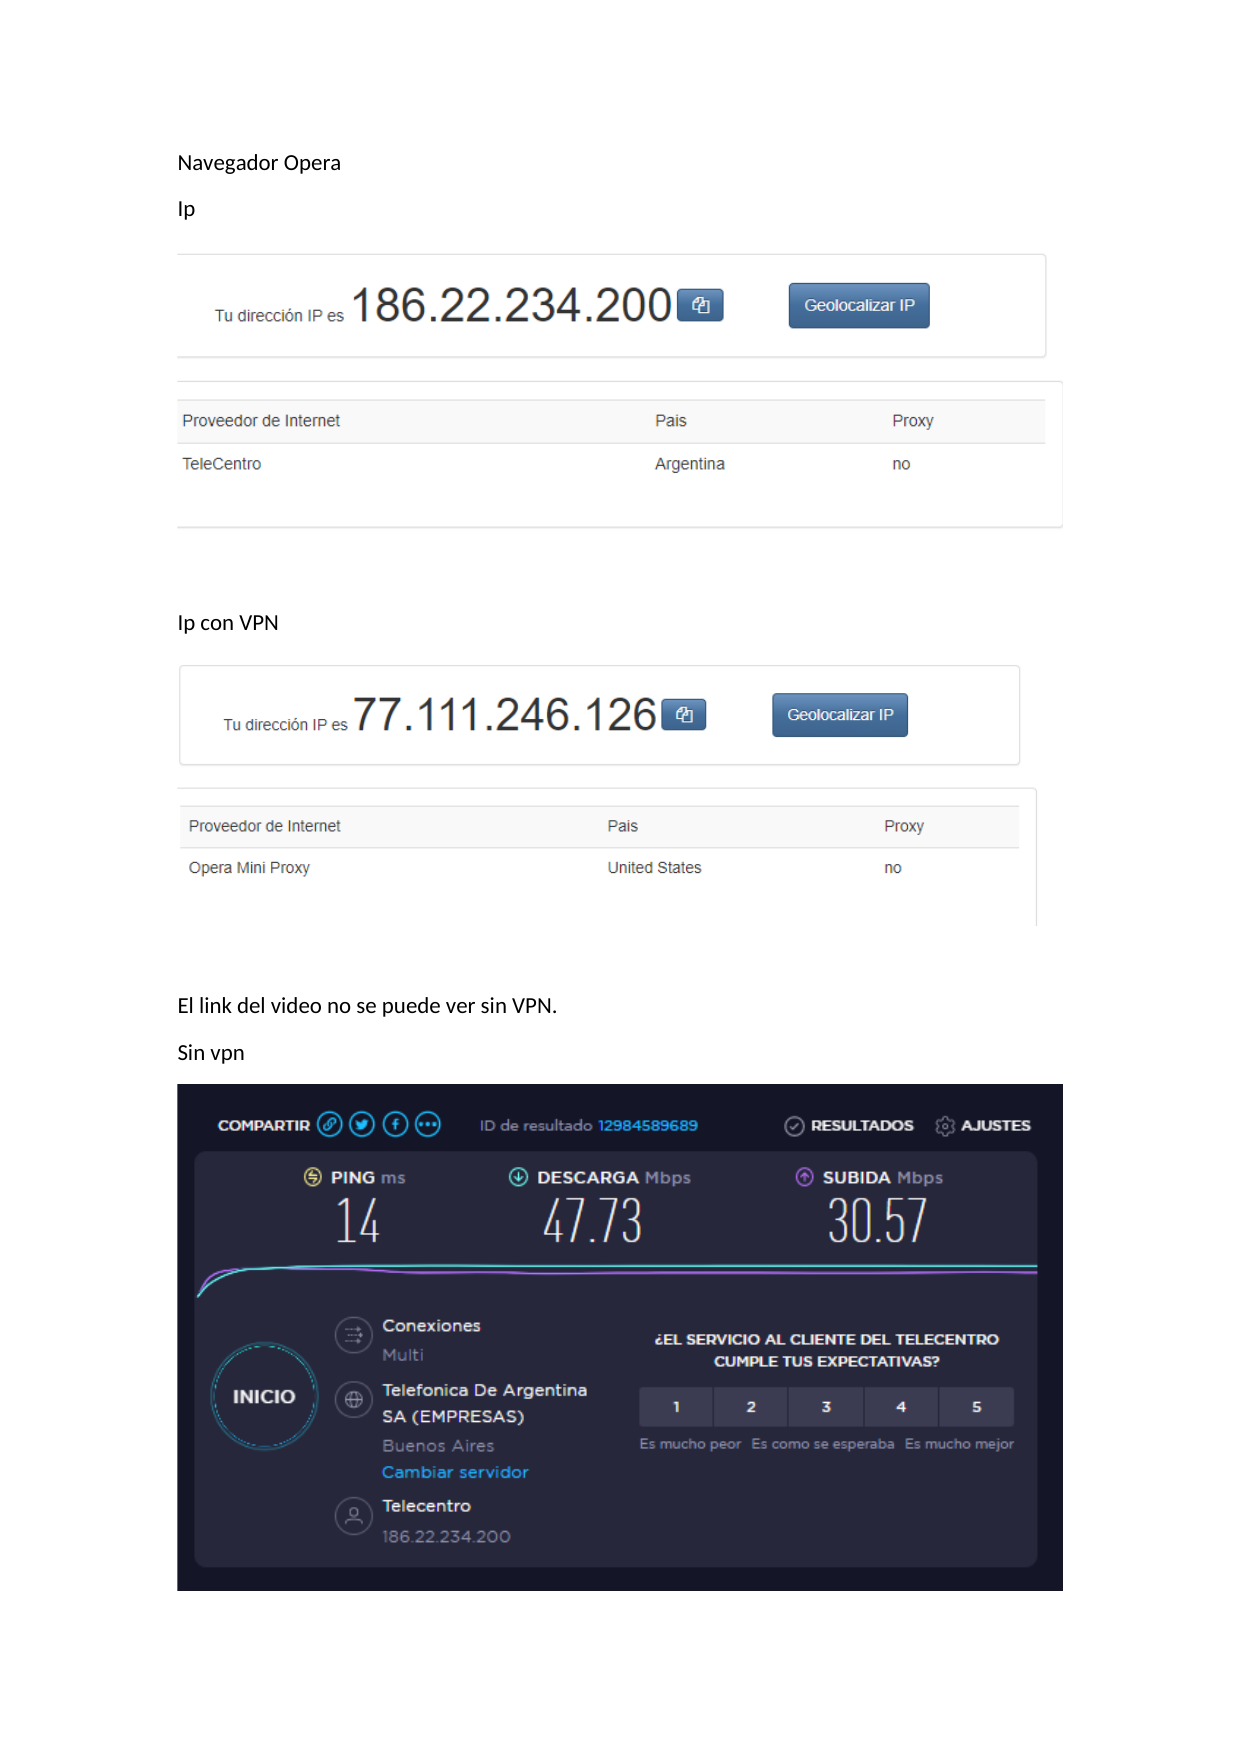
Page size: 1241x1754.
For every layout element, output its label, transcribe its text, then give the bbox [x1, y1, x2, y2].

text Ip con VPN [177, 608, 1063, 637]
text Navegador Opera [177, 148, 1063, 176]
text Sin vpn [177, 1038, 1063, 1066]
text Ip [177, 194, 1063, 222]
picture [177, 241, 1063, 543]
picture [177, 1084, 1063, 1591]
text El link del video no se puede ver sin VPN. [177, 991, 1063, 1019]
picture [177, 655, 1063, 926]
